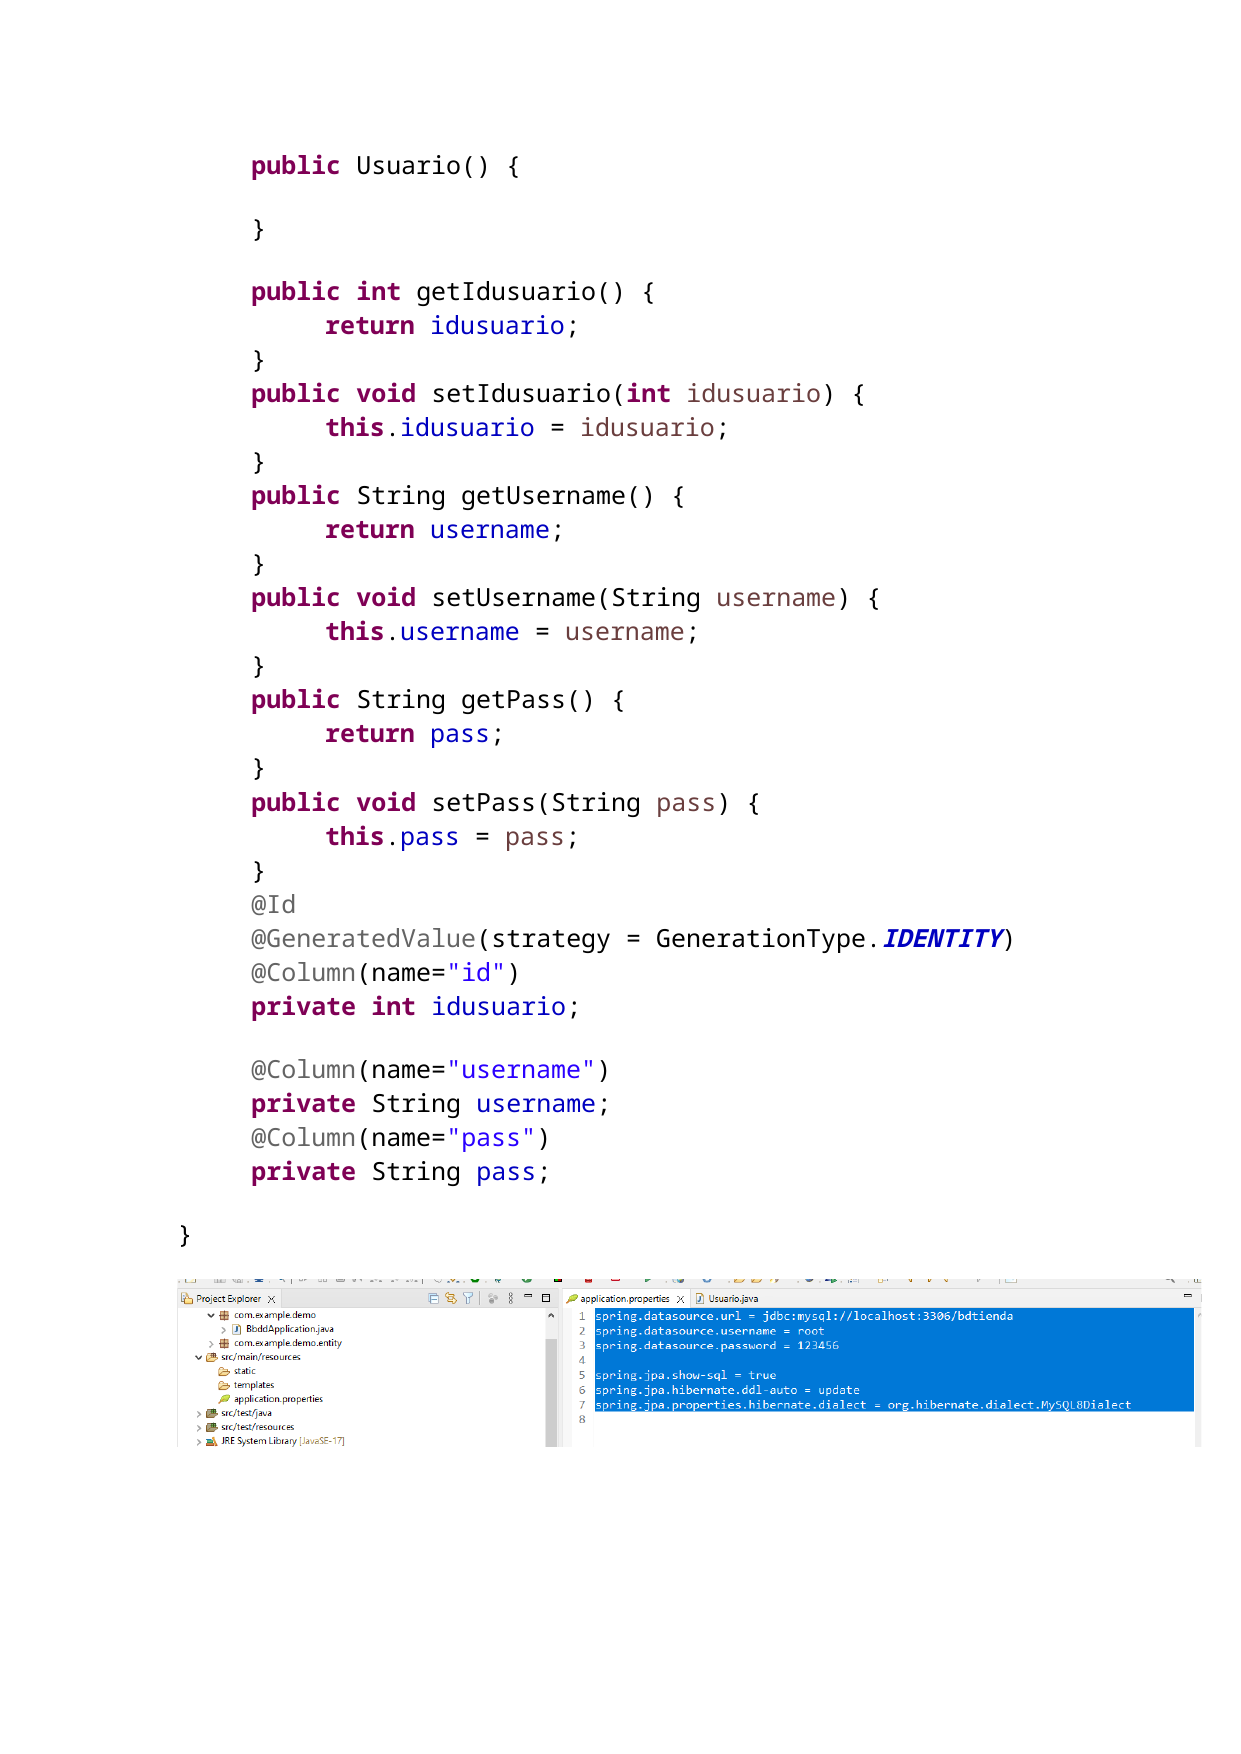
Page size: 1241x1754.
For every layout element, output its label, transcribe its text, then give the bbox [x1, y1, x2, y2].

text private int idusuario; [177, 988, 1063, 1023]
text this.username = username; [177, 614, 1063, 648]
text public void setUsername(String username) { [177, 580, 1063, 614]
text @Id [177, 886, 1063, 920]
text private String pass; [177, 1153, 1063, 1188]
text return idusuario; [177, 307, 1063, 341]
text @Column(name="username") [177, 1051, 1063, 1085]
text } [177, 852, 1063, 886]
text public String getUsername() { [177, 478, 1063, 512]
text @Column(name="id") [177, 954, 1063, 988]
text return username; [177, 512, 1063, 546]
text @Column(name="pass") [177, 1119, 1063, 1153]
text this.pass = pass; [177, 818, 1063, 852]
text private String username; [177, 1085, 1063, 1119]
text } [177, 546, 1063, 580]
text } [177, 750, 1063, 784]
text @GeneratedValue(strategy = GenerationType.IDENTITY) [177, 920, 1063, 954]
text public int getIdusuario() { [177, 273, 1063, 307]
text } [177, 210, 1063, 244]
text public void setPass(String pass) { [177, 784, 1063, 818]
text } [177, 648, 1063, 682]
text public String getPass() { [177, 682, 1063, 716]
text } [177, 341, 1063, 375]
text public Usuario() { [177, 148, 1063, 182]
text return pass; [177, 716, 1063, 750]
text this.idusuario = idusuario; [177, 409, 1063, 443]
text public void setIdusuario(int idusuario) { [177, 375, 1063, 409]
text } [177, 1216, 1063, 1250]
picture [177, 1279, 1202, 1447]
text } [177, 443, 1063, 478]
